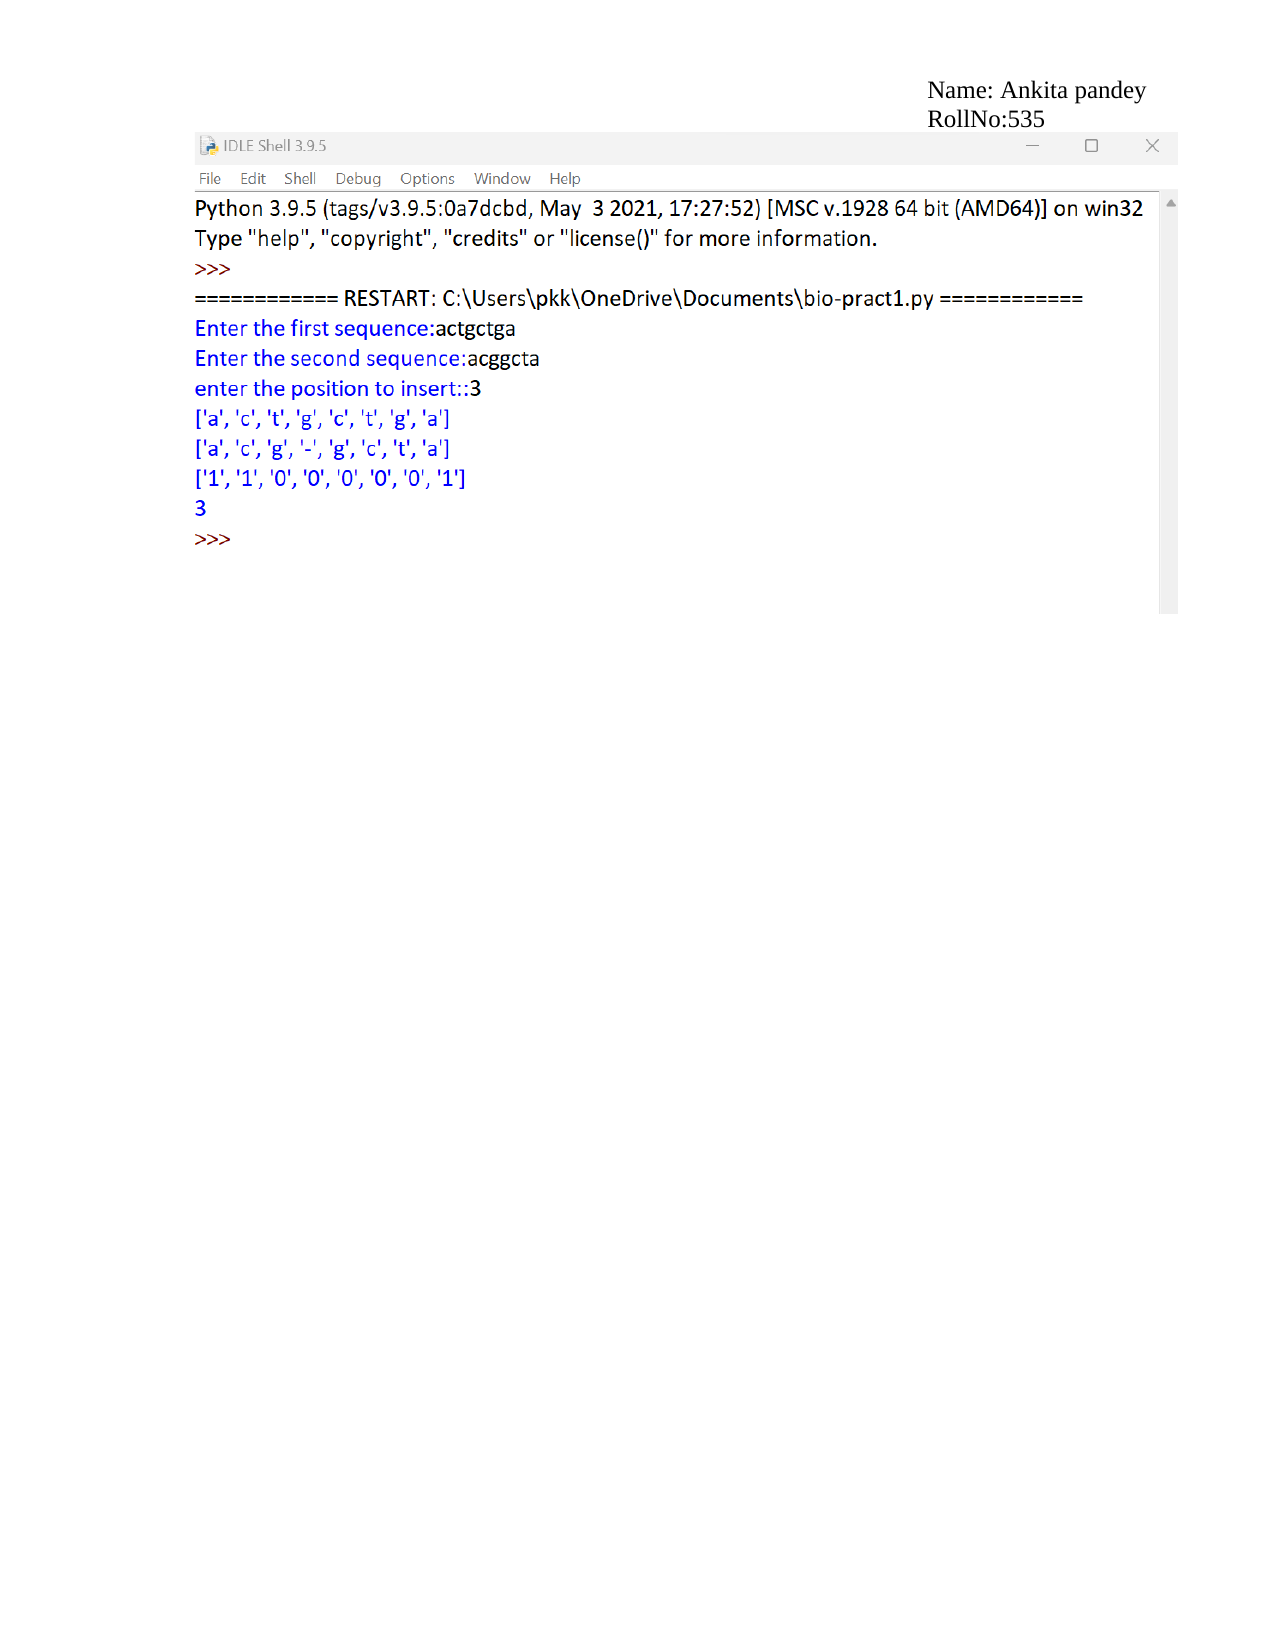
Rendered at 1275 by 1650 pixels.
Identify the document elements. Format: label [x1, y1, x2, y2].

picture [194, 132, 1178, 614]
